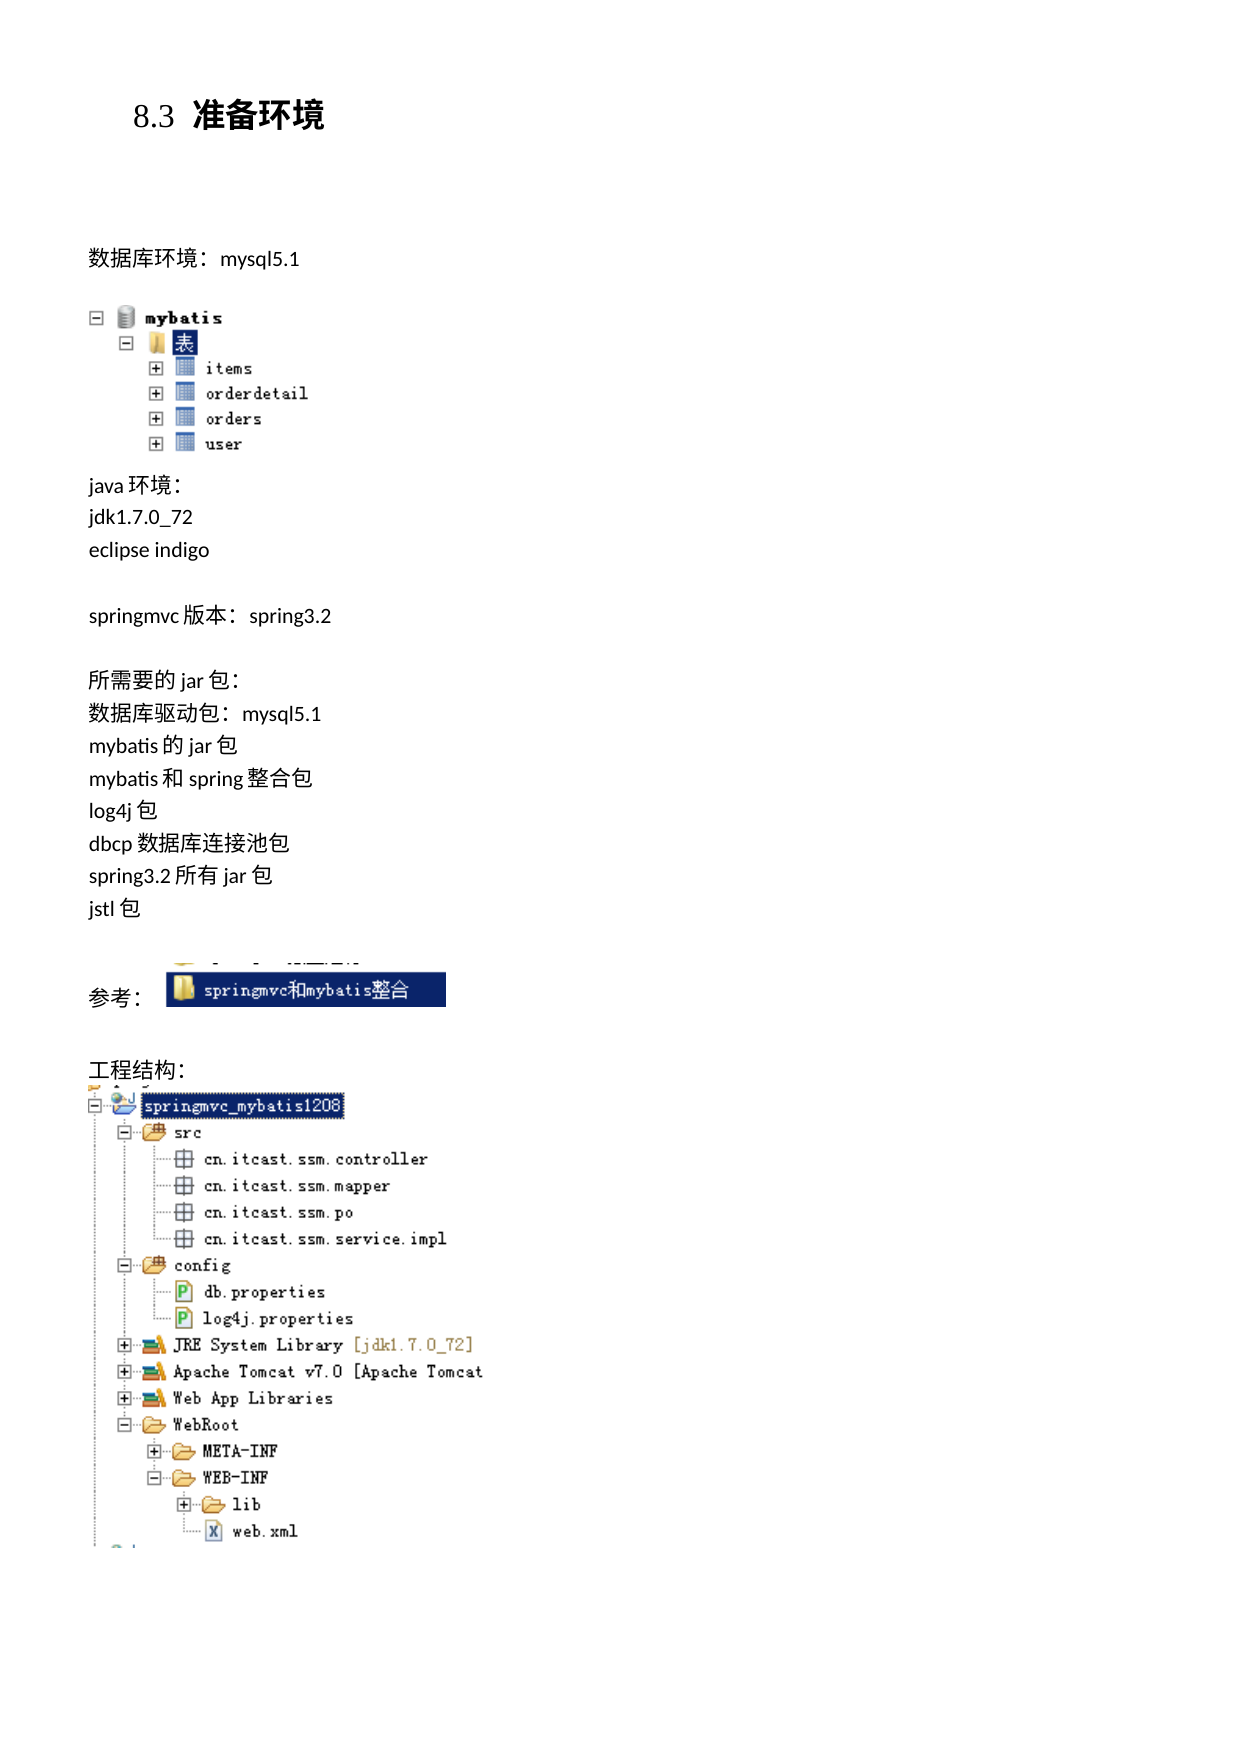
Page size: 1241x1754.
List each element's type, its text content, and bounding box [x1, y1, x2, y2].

text log4j包 [89, 793, 1167, 825]
text jdk1.7.0_72 [89, 500, 1167, 533]
text dbcp数据库连接池包 [89, 825, 1167, 858]
text 所需要的jar包： [89, 663, 1167, 695]
text springmvc版本：spring3.2 [89, 598, 1167, 630]
text 工程结构： [89, 1053, 1167, 1085]
picture [154, 963, 446, 1007]
subtitle 准备环境 [133, 81, 1167, 146]
text eclipse indigo [89, 533, 1167, 565]
text 数据库驱动包：mysql5.1 [89, 695, 1167, 728]
text mybatis的jar包 [89, 728, 1167, 760]
text 参考： [89, 955, 1167, 1020]
text java环境： [89, 468, 1167, 500]
text 数据库环境：mysql5.1 [89, 240, 1167, 273]
text mybatis和spring整合包 [89, 760, 1167, 793]
text spring3.2所有jar包 [89, 858, 1167, 890]
picture [88, 305, 341, 456]
picture [88, 1085, 484, 1548]
text jstl包 [89, 890, 1167, 923]
